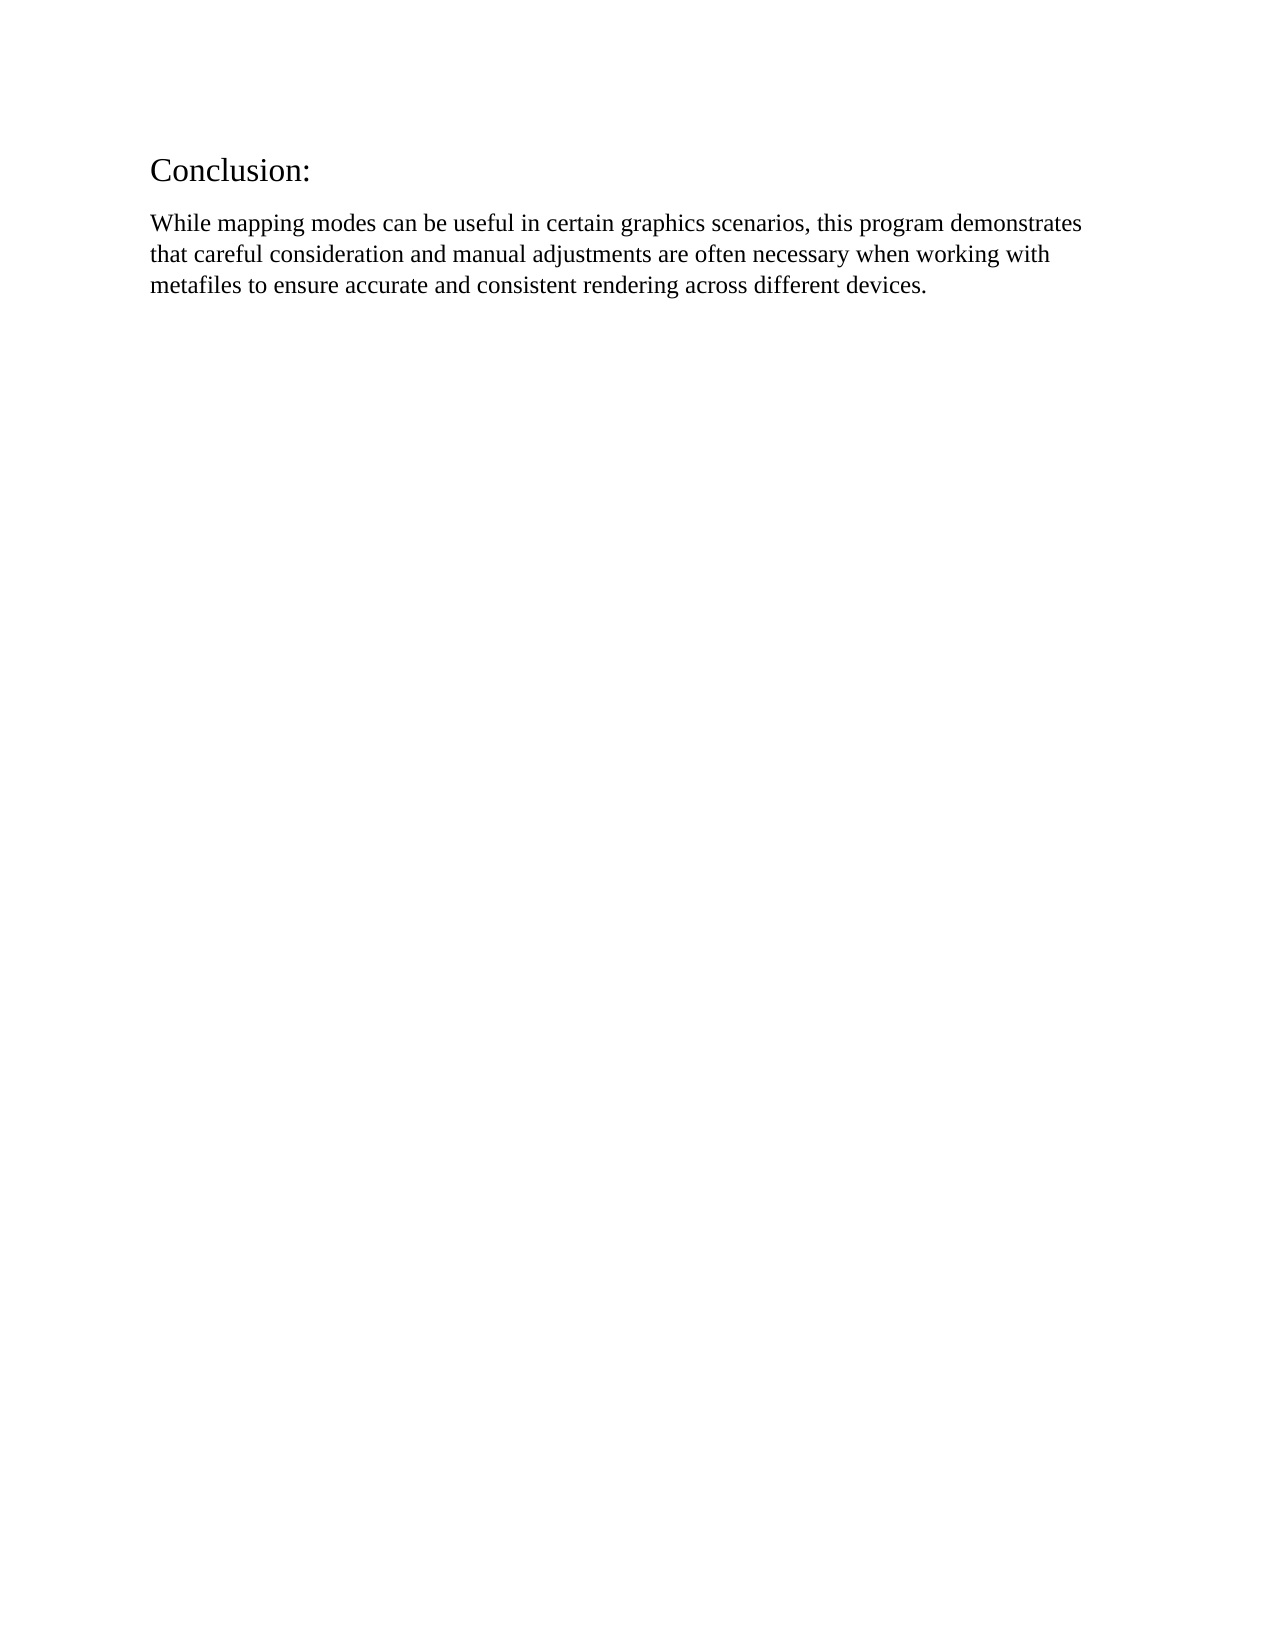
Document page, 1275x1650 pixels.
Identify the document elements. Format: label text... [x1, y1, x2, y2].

text While mapping modes can be useful in certain graphics scenarios, this program demonstrates that careful consideration and manual adjustments are often necessary when working with metafiles to ensure accurate and consistent rendering across different devices. [150, 208, 1125, 299]
text Conclusion: [150, 150, 1125, 188]
